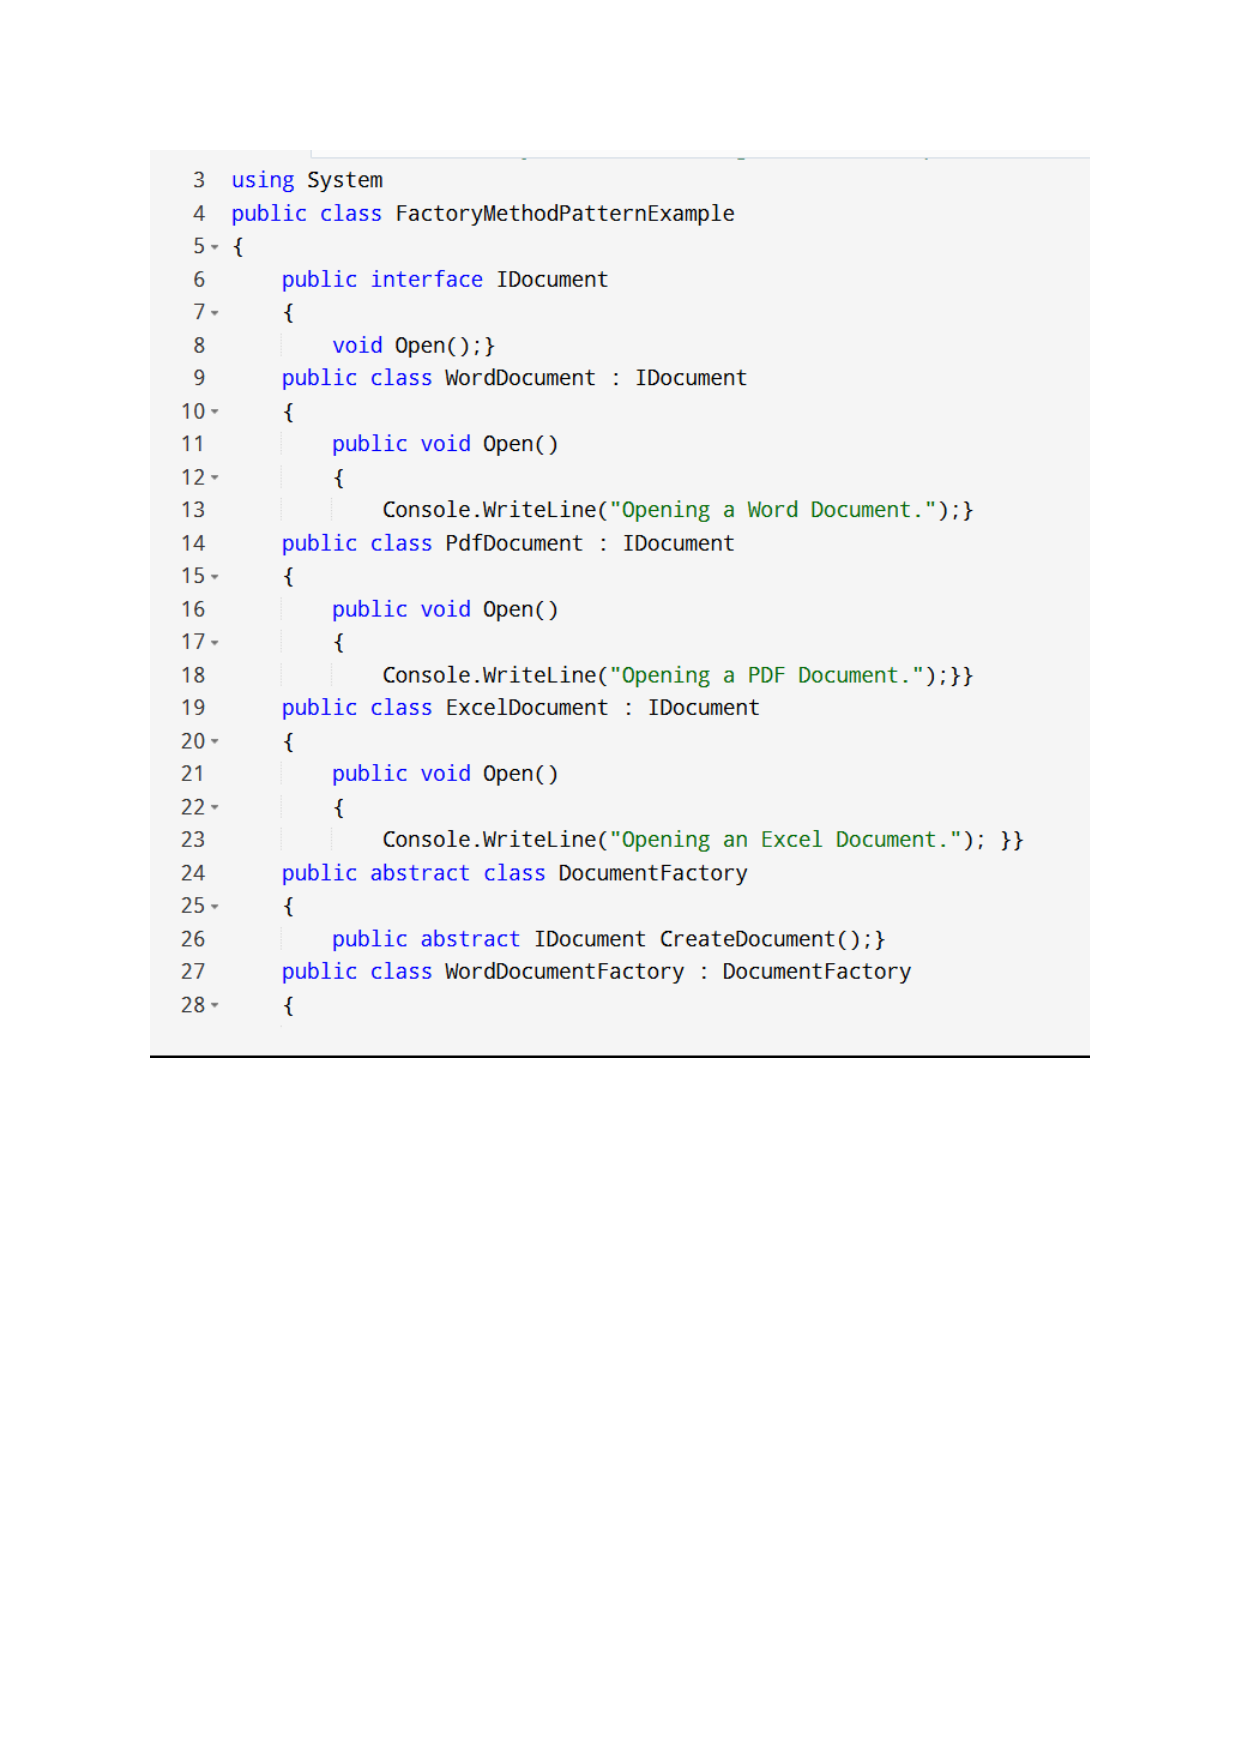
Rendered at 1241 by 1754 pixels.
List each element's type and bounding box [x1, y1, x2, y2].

picture [150, 150, 1090, 1058]
